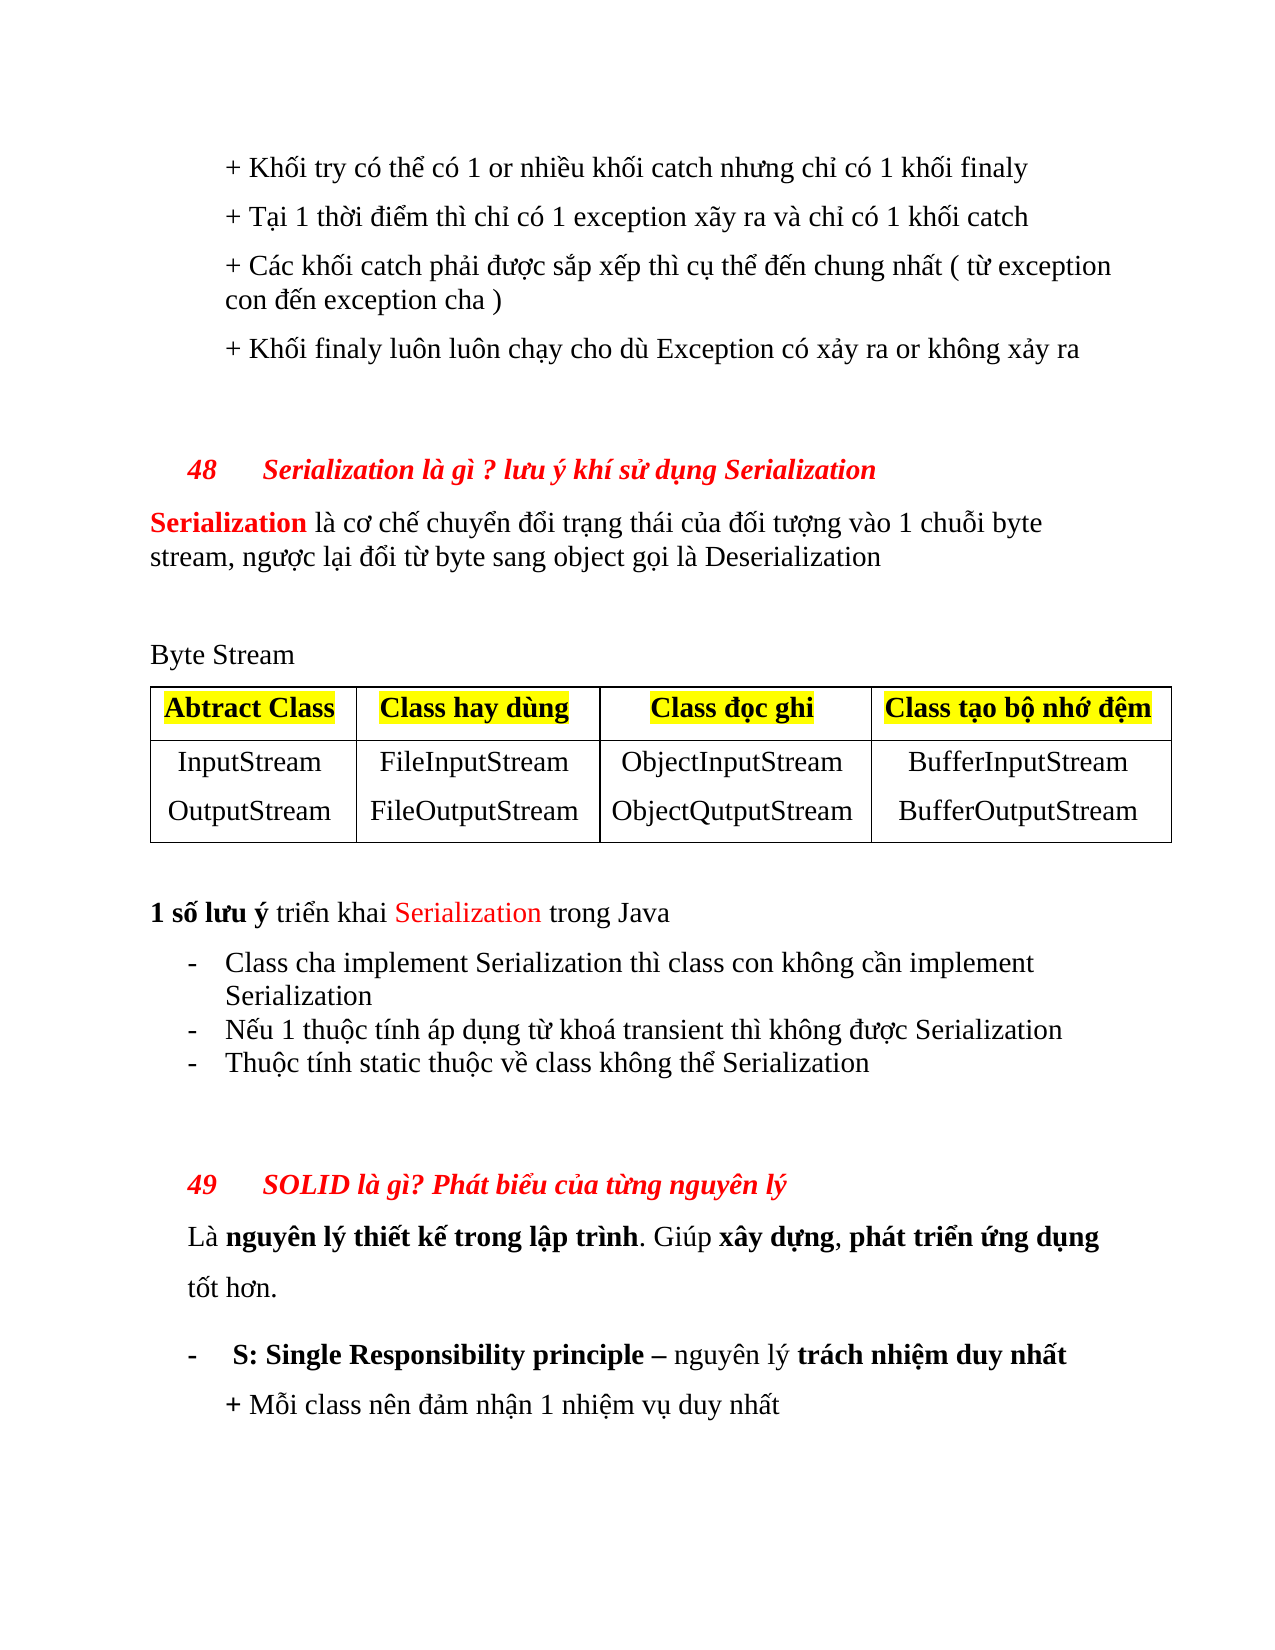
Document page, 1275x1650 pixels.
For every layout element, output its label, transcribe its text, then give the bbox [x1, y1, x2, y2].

list SOLID là gì? Phát biểu của từng nguyên lý [187, 1167, 1125, 1200]
table_cell BufferInputStream BufferOutputStream [872, 741, 1171, 842]
subtitle 1 số lưu ý triển khai Serialization trong Java [150, 896, 1117, 929]
subtitle Thuộc tính static thuộc về class không thể Serialization [187, 1045, 1117, 1079]
table_cell ObjectInputStream ObjectQutputStream [601, 741, 871, 842]
subtitle Nếu 1 thuộc tính áp dụng từ khoá transient thì không được Serialization [187, 1012, 1117, 1045]
table_cell InputStream OutputStream [151, 741, 356, 842]
table_cell FileInputStream FileOutputStream [357, 741, 599, 842]
table_header Abtract Class [151, 688, 356, 740]
subtitle Serialization là cơ chế chuyển đổi trạng thái của đối tượng vào 1 chuỗi byte stream, ngược lại đổi từ byte sang object gọi là Deserialization [150, 505, 1117, 572]
subtitle + Khối try có thể có 1 or nhiều khối catch nhưng chỉ có 1 khối finaly [225, 150, 1117, 183]
subtitle Class cha implement Serialization thì class con không cần implement Serialization [187, 945, 1117, 1012]
list + Mỗi class nên đảm nhận 1 nhiệm vụ duy nhất [225, 1387, 1125, 1421]
table_header Class đọc ghi [601, 688, 871, 740]
table_header Class tạo bộ nhớ đệm [872, 688, 1171, 740]
subtitle + Tại 1 thời điểm thì chỉ có 1 exception xãy ra và chỉ có 1 khối catch [225, 199, 1117, 233]
list S: Single Responsibility principle – nguyên lý trách nhiệm duy nhất [187, 1337, 1125, 1370]
subtitle Byte Stream [150, 637, 1117, 671]
table_header Class hay dùng [357, 688, 599, 740]
text Là nguyên lý thiết kế trong lập trình. Giúp xây dựng, phát triển ứng dụng tốt hơn. [187, 1219, 1125, 1303]
list Serialization là gì ? lưu ý khí sử dụng Serialization [187, 452, 1125, 486]
subtitle + Các khối catch phải được sắp xếp thì cụ thể đến chung nhất ( từ exception con đến exception cha ) [225, 248, 1117, 315]
subtitle + Khối finaly luôn luôn chạy cho dù Exception có xảy ra or không xảy ra [225, 331, 1117, 364]
